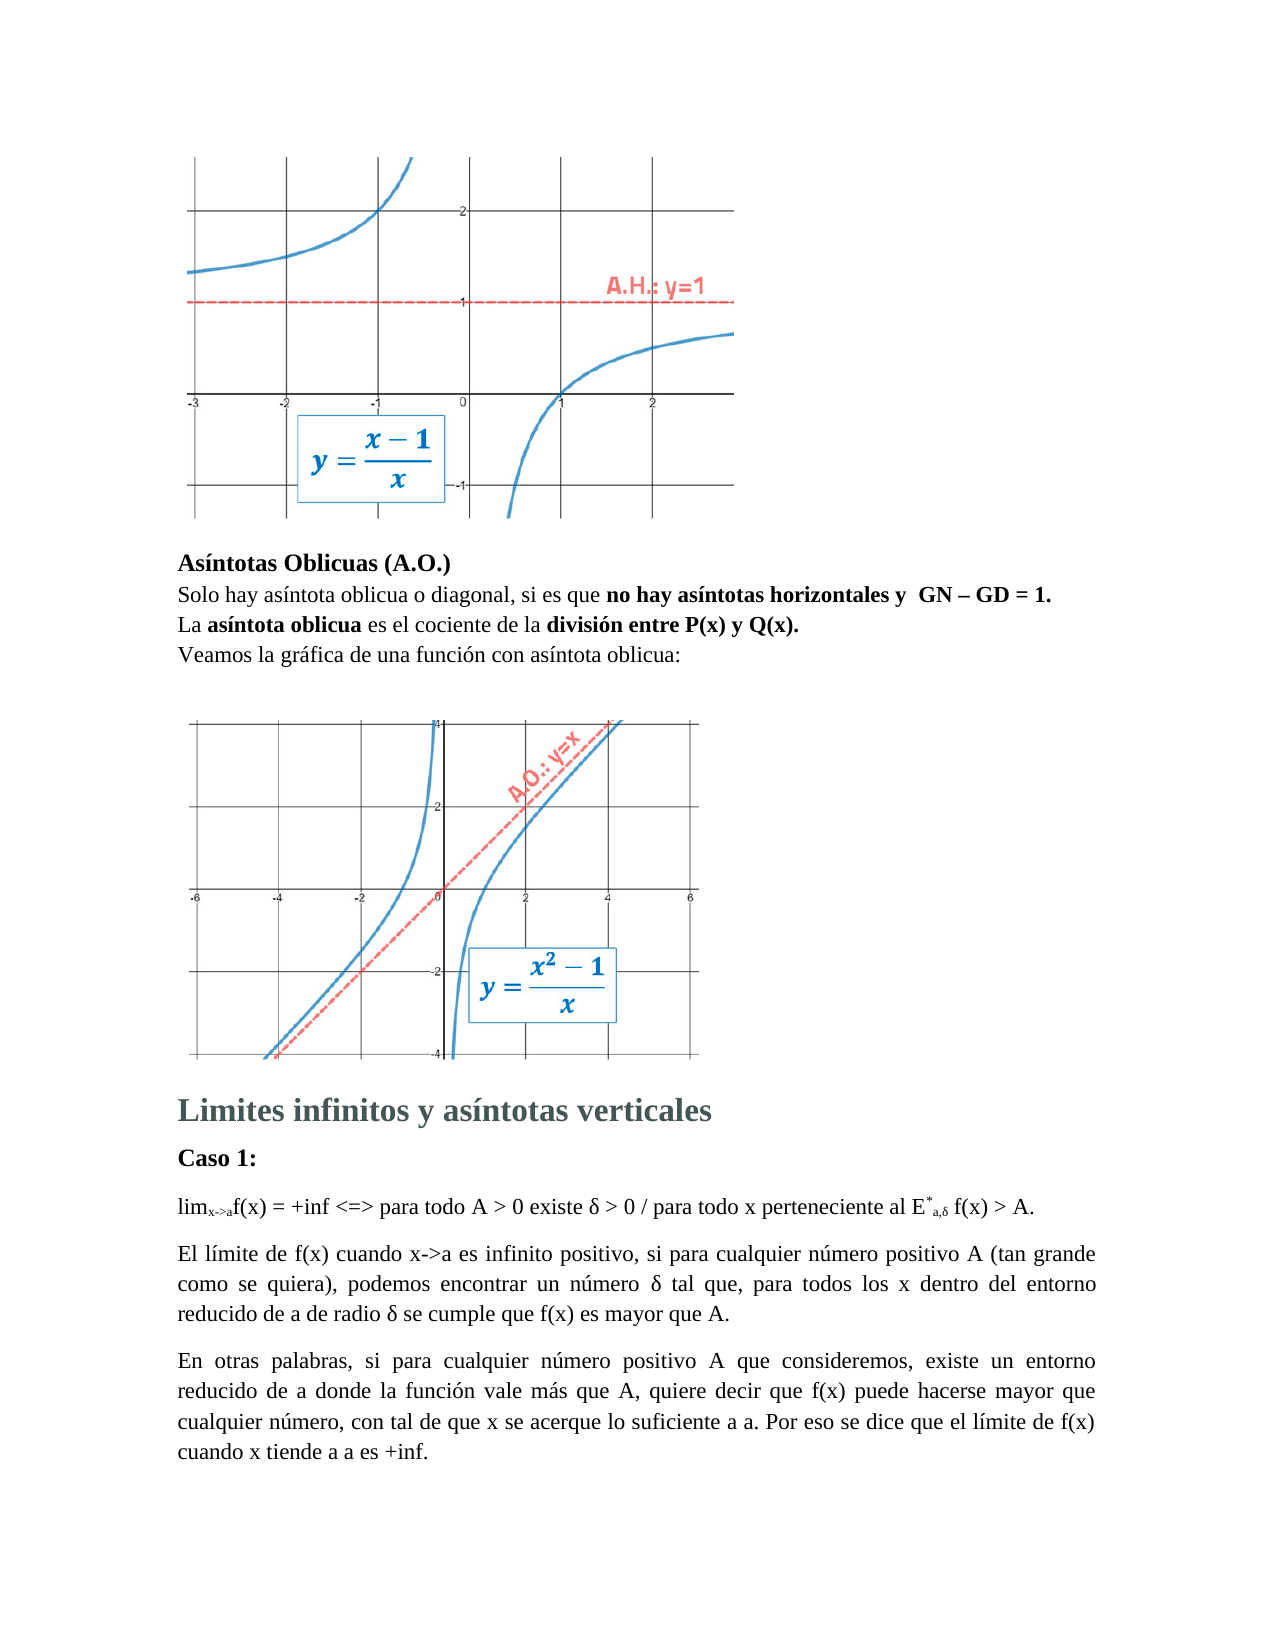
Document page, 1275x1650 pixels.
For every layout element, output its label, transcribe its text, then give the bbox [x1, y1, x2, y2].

text En otras palabras, si para cualquier número positivo A que consideremos, existe un entorno reducido de a donde la función vale más que A, quiere decir que f(x) puede hacerse mayor que cualquier número, con tal de que x se acerque lo suficiente a a. Por eso se dice que el límite de f(x) cuando x tiende a a es +inf. [177, 1347, 1098, 1464]
text La asíntota oblicua es el cociente de la división entre P(x) y Q(x). [177, 611, 1098, 637]
subtitle Asíntotas Oblicuas (A.O.) [177, 548, 1098, 576]
text limx->af(x) = +inf <=> para todo A > 0 existe δ > 0 / para todo x perteneciente al E*a,δ f(x) > A. [177, 1193, 1098, 1219]
text Limites infinitos y asíntotas verticales [177, 1090, 1098, 1128]
text Veamos la gráfica de una función con asíntota oblicua: [177, 641, 1098, 667]
text El límite de f(x) cuando x->a es infinito positivo, si para cualquier número positivo A (tan grande como se quiera), podemos encontrar un número δ tal que, para todos los x dentro del entorno reducido de a de radio δ se cumple que f(x) es mayor que A. [177, 1240, 1098, 1327]
text Caso 1: [177, 1143, 1098, 1172]
text Solo hay asíntota oblicua o diagonal, si es que no hay asíntotas horizontales y GN – GD = 1. [177, 581, 1098, 607]
